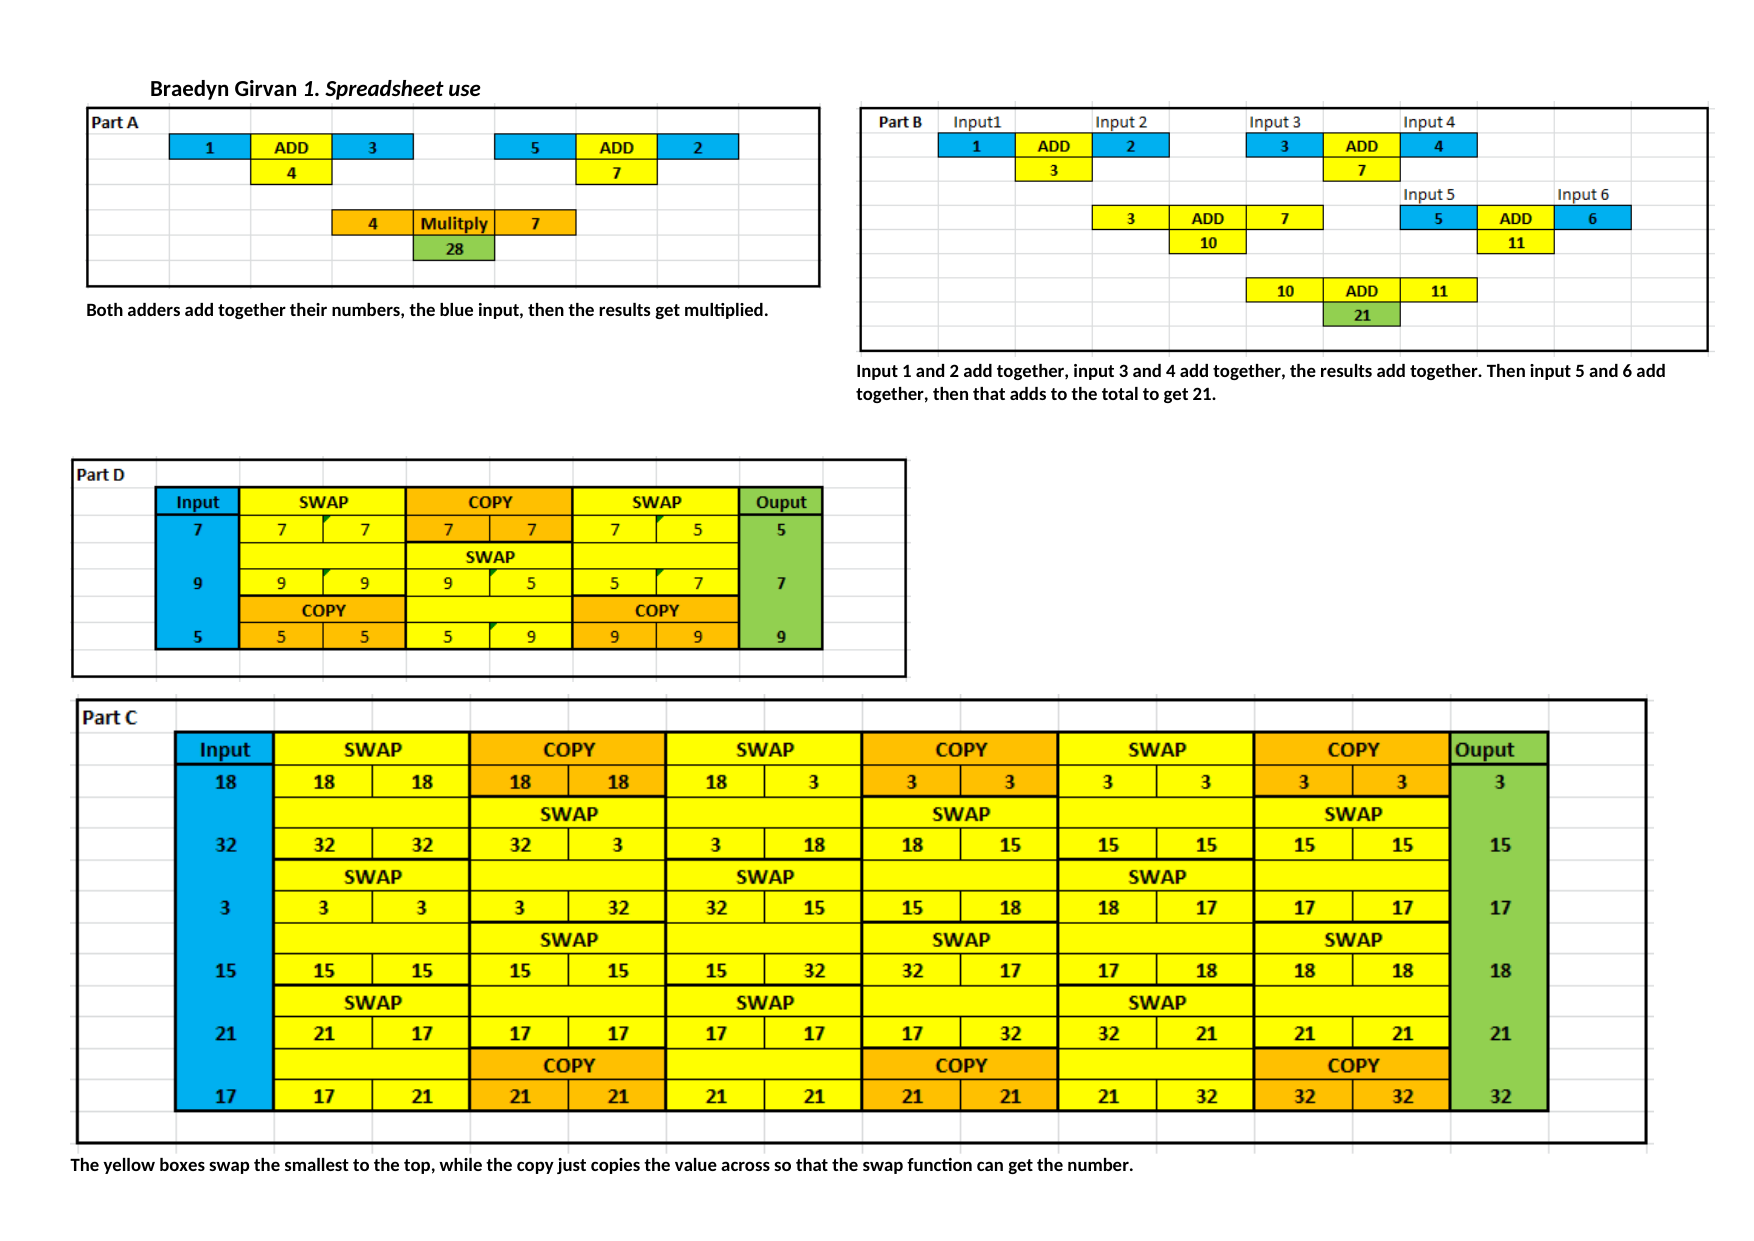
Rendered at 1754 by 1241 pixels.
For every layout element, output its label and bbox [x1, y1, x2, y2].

picture [70, 456, 911, 682]
picture [85, 103, 822, 289]
picture [856, 101, 1715, 357]
picture [70, 694, 1654, 1153]
